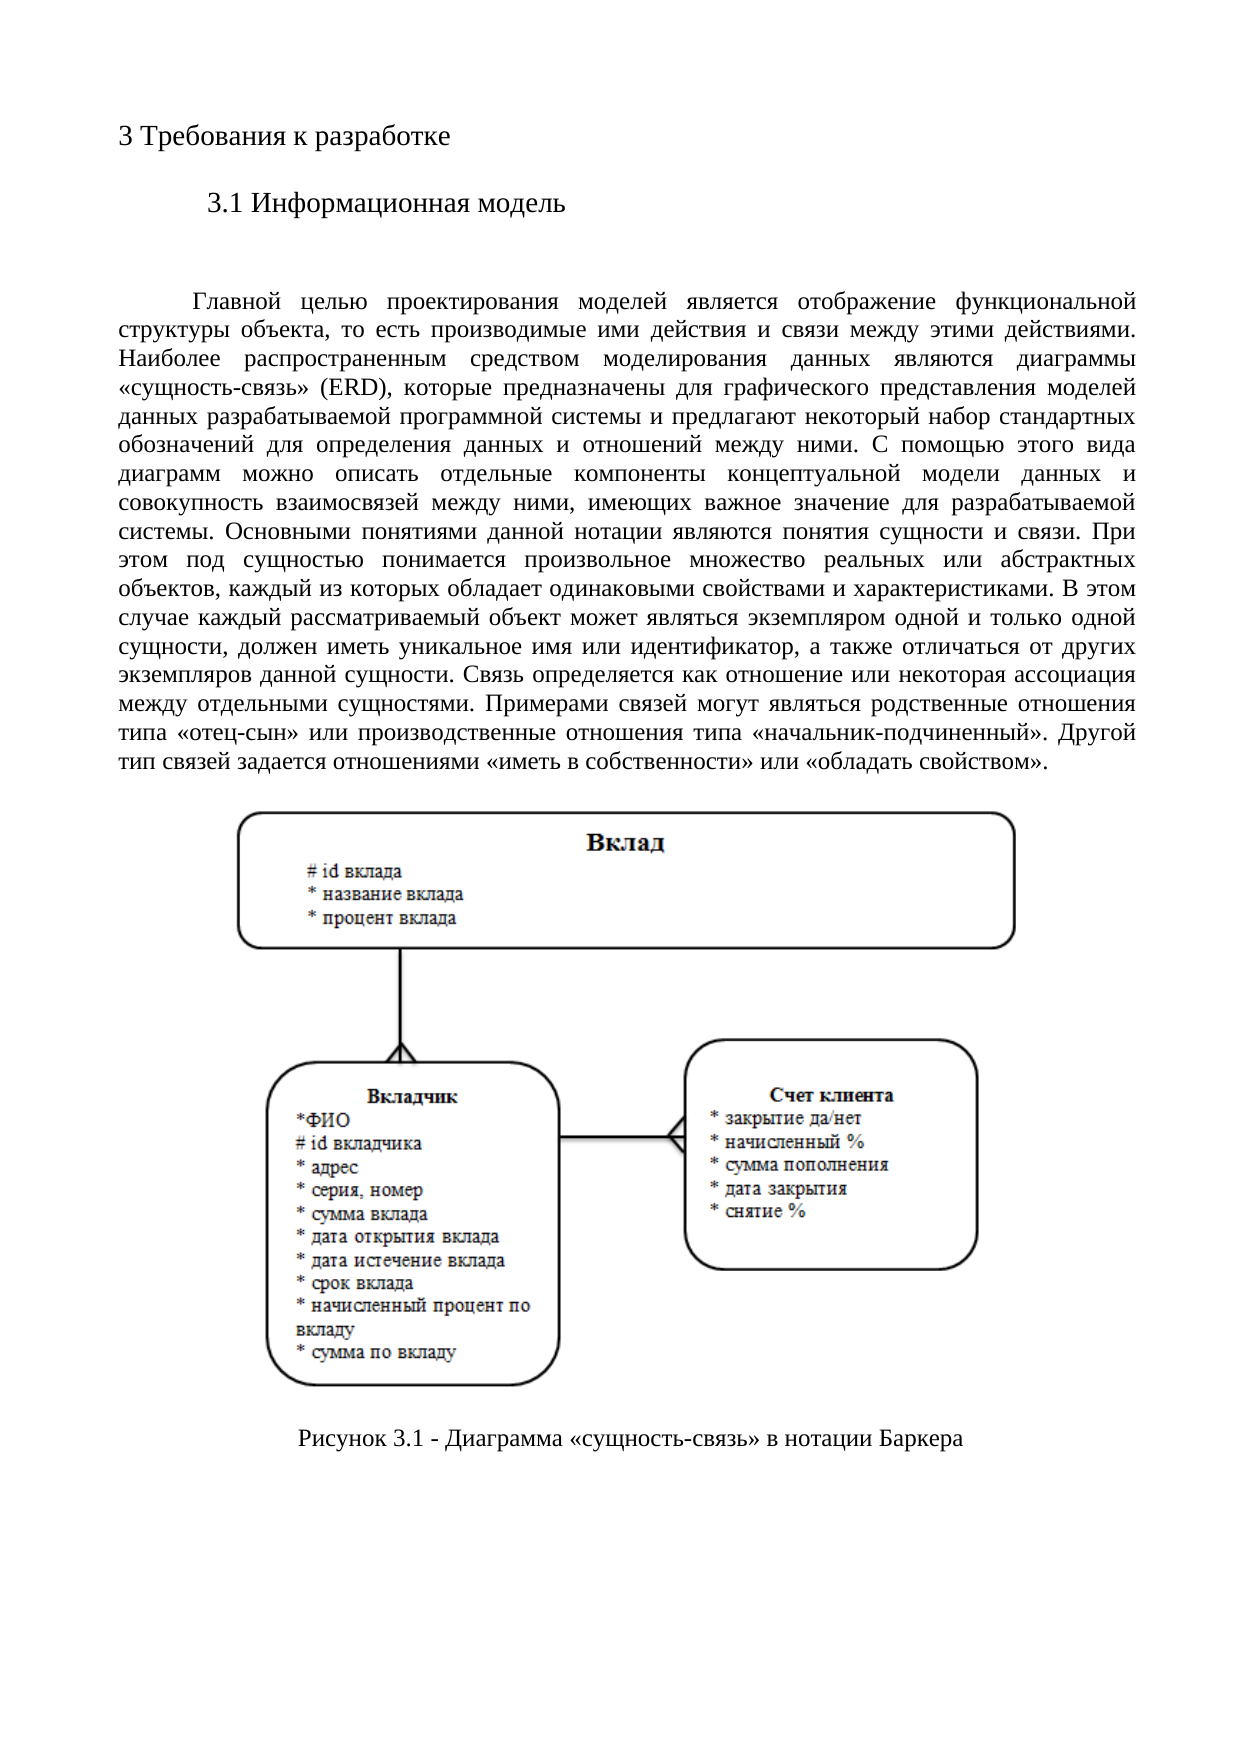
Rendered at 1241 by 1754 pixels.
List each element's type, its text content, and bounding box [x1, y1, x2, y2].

text Рисунок 3.1 - Диаграмма «сущность-связь» в нотации Баркера [118, 1423, 1137, 1452]
text Разноплановый сюжет позволить отобразить чувства главного героя и его рассуждения об этом мире и его жизни.3 Требования к разработке [118, 118, 1137, 152]
text 3.1 Информационная модель [118, 185, 1137, 219]
picture [230, 803, 1025, 1395]
text Главной целью проектирования моделей является отображение функциональной структуры объекта, то есть производимые ими действия и связи между этими действиями. Наиболее распространенным средством моделирования данных являются диаграммы «сущность-связь» (ERD), которые предназначены для графического представления моделей данных разрабатываемой программной системы и предлагают некоторый набор стандартных обозначений для определения данных и отношений между ними. С помощью этого вида диаграмм можно описать отдельные компоненты концептуальной модели данных и совокупность взаимосвязей между ними, имеющих важное значение для разрабатываемой системы. Основными понятиями данной нотации являются понятия сущности и связи. При этом под сущностью понимается произвольное множество реальных или абстрактных объектов, каждый из которых обладает одинаковыми свойствами и характеристиками. В этом случае каждый рассматриваемый объект может являться экземпляром одной и только одной сущности, должен иметь уникальное имя или идентификатор, а также отличаться от других экземпляров данной сущности. Связь определяется как отношение или некоторая ассоциация между отдельными сущностями. Примерами связей могут являться родственные отношения типа «отец-сын» или производственные отношения типа «начальник-подчиненный». Другой тип связей задается отношениями «иметь в собственности» или «обладать свойством». [118, 286, 1137, 774]
